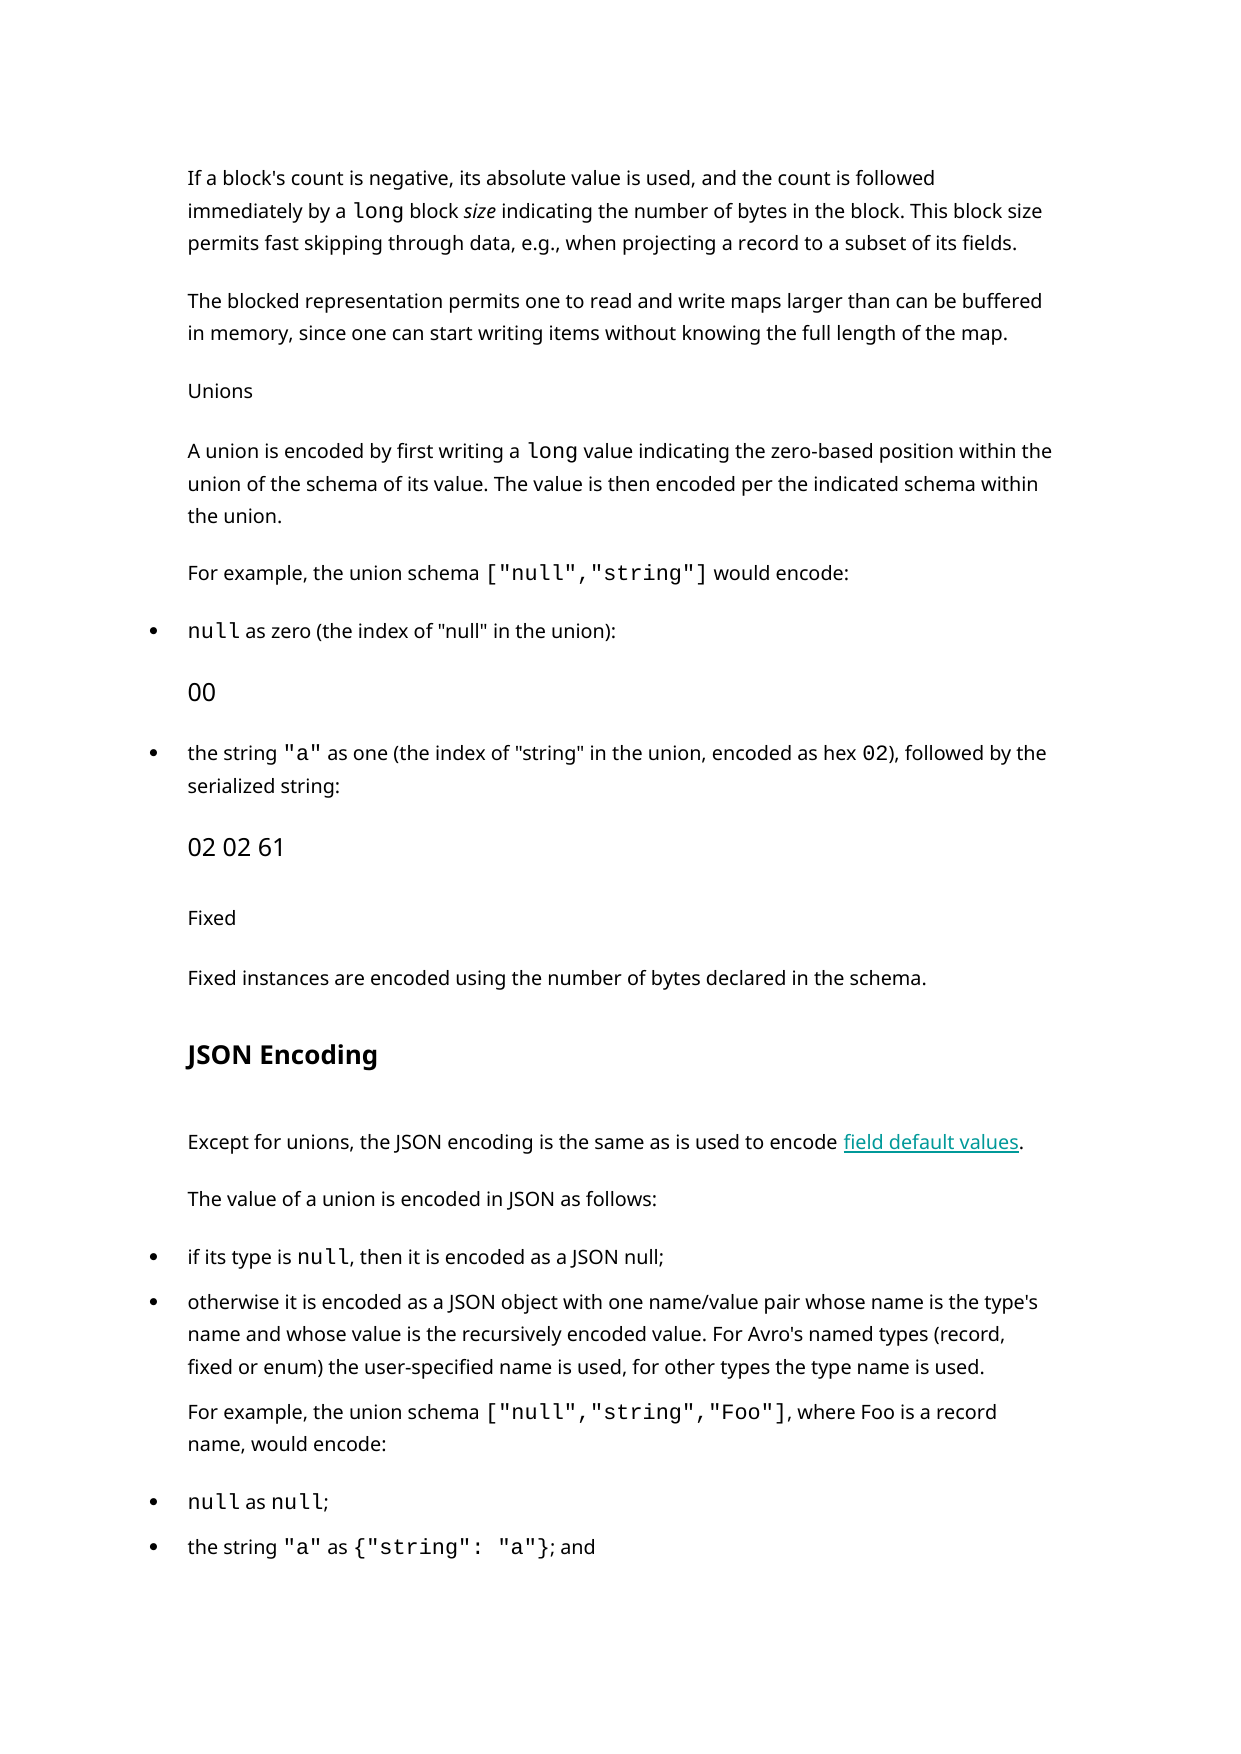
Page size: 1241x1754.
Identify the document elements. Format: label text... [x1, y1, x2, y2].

text For example, the union schema ["null","string"] would encode: [187, 557, 1053, 589]
text The value of a union is encoded in JSON as follows: [187, 1183, 1053, 1216]
subtitle JSON Encoding [187, 1022, 1053, 1087]
text Fixed instances are encoded using the number of bytes declared in the schema. [187, 962, 1053, 994]
list if its type is null, then it is encoded as a JSON null; [150, 1241, 1053, 1273]
text The blocked representation permits one to read and write maps larger than can be buffered in memory, since one can start writing items without knowing the full length of the map. [187, 284, 1053, 349]
list the string "a" as one (the index of "string" in the union, encoded as hex 02), followed by the serialized string: [150, 737, 1053, 802]
list null as null; [150, 1486, 1053, 1518]
text For example, the union schema ["null","string","Foo"], where Foo is a record name, would encode: [187, 1396, 1053, 1461]
list null as zero (the index of "null" in the union): [150, 614, 1053, 647]
text Except for unions, the JSON encoding is the same as is used to encode field default values. [187, 1126, 1053, 1158]
text A union is encoded by first writing a long value indicating the zero-based position within the union of the schema of its value. The value is then encoded per the indicated schema within the union. [187, 434, 1053, 532]
subtitle Unions [187, 374, 1053, 407]
text 02 02 61 [187, 814, 1053, 879]
text 00 [187, 659, 1053, 724]
list the string "a" as {"string": "a"}; and [150, 1531, 1053, 1563]
subtitle Fixed [187, 901, 1053, 934]
